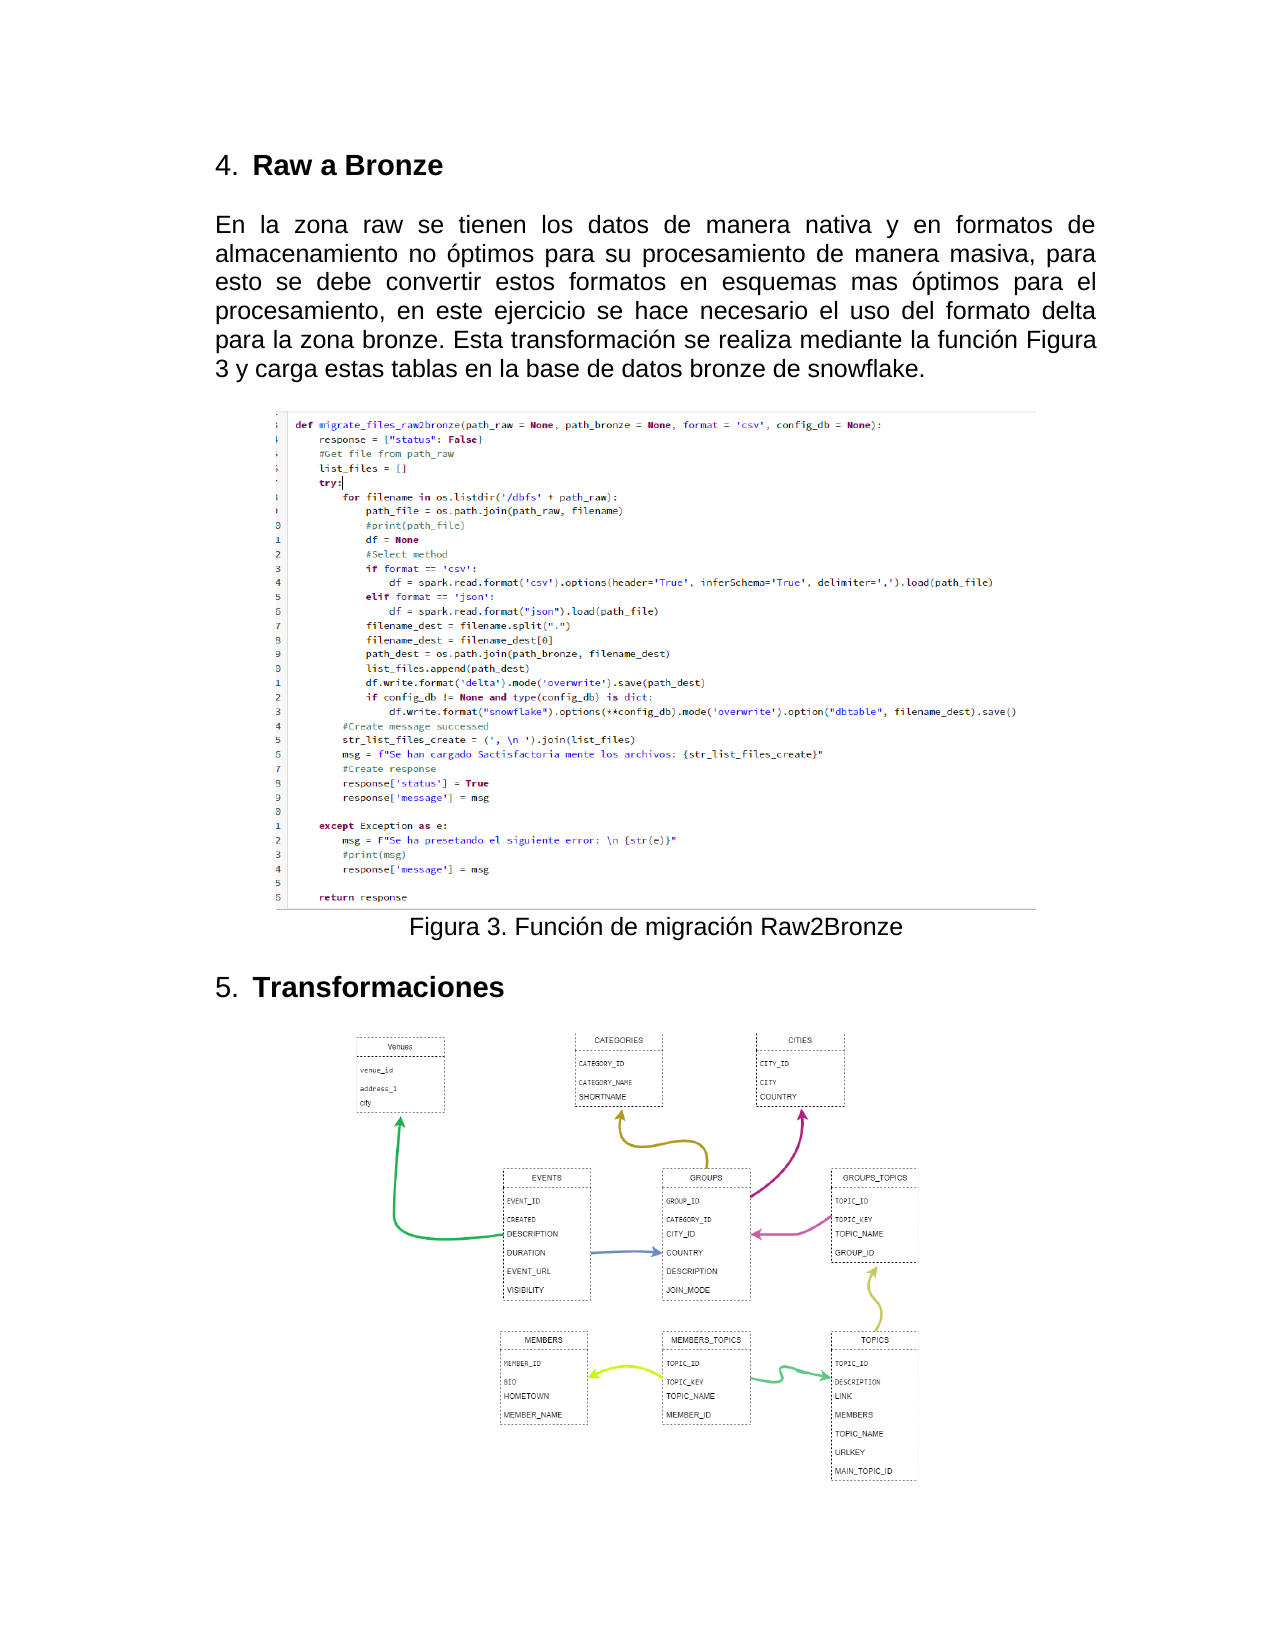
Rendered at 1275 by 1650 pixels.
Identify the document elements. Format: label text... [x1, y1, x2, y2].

picture [356, 1032, 919, 1481]
text En la zona raw se tienen los datos de manera nativa y en formatos de almacenamiento no óptimos para su procesamiento de manera masiva, para esto se debe convertir estos formatos en esquemas mas óptimos para el procesamiento, en este ejercicio se hace necesario el uso del formato delta para la zona bronze. Esta transformación se realiza mediante la función Figura 3 y carga estas tablas en la base de datos bronze de snowflake. [215, 210, 1098, 382]
picture [276, 411, 1037, 913]
text Figura 3. Función de migración Raw2Bronze [215, 912, 1098, 941]
list Raw a Bronze [215, 148, 1098, 181]
list Transformaciones [215, 970, 1098, 1003]
